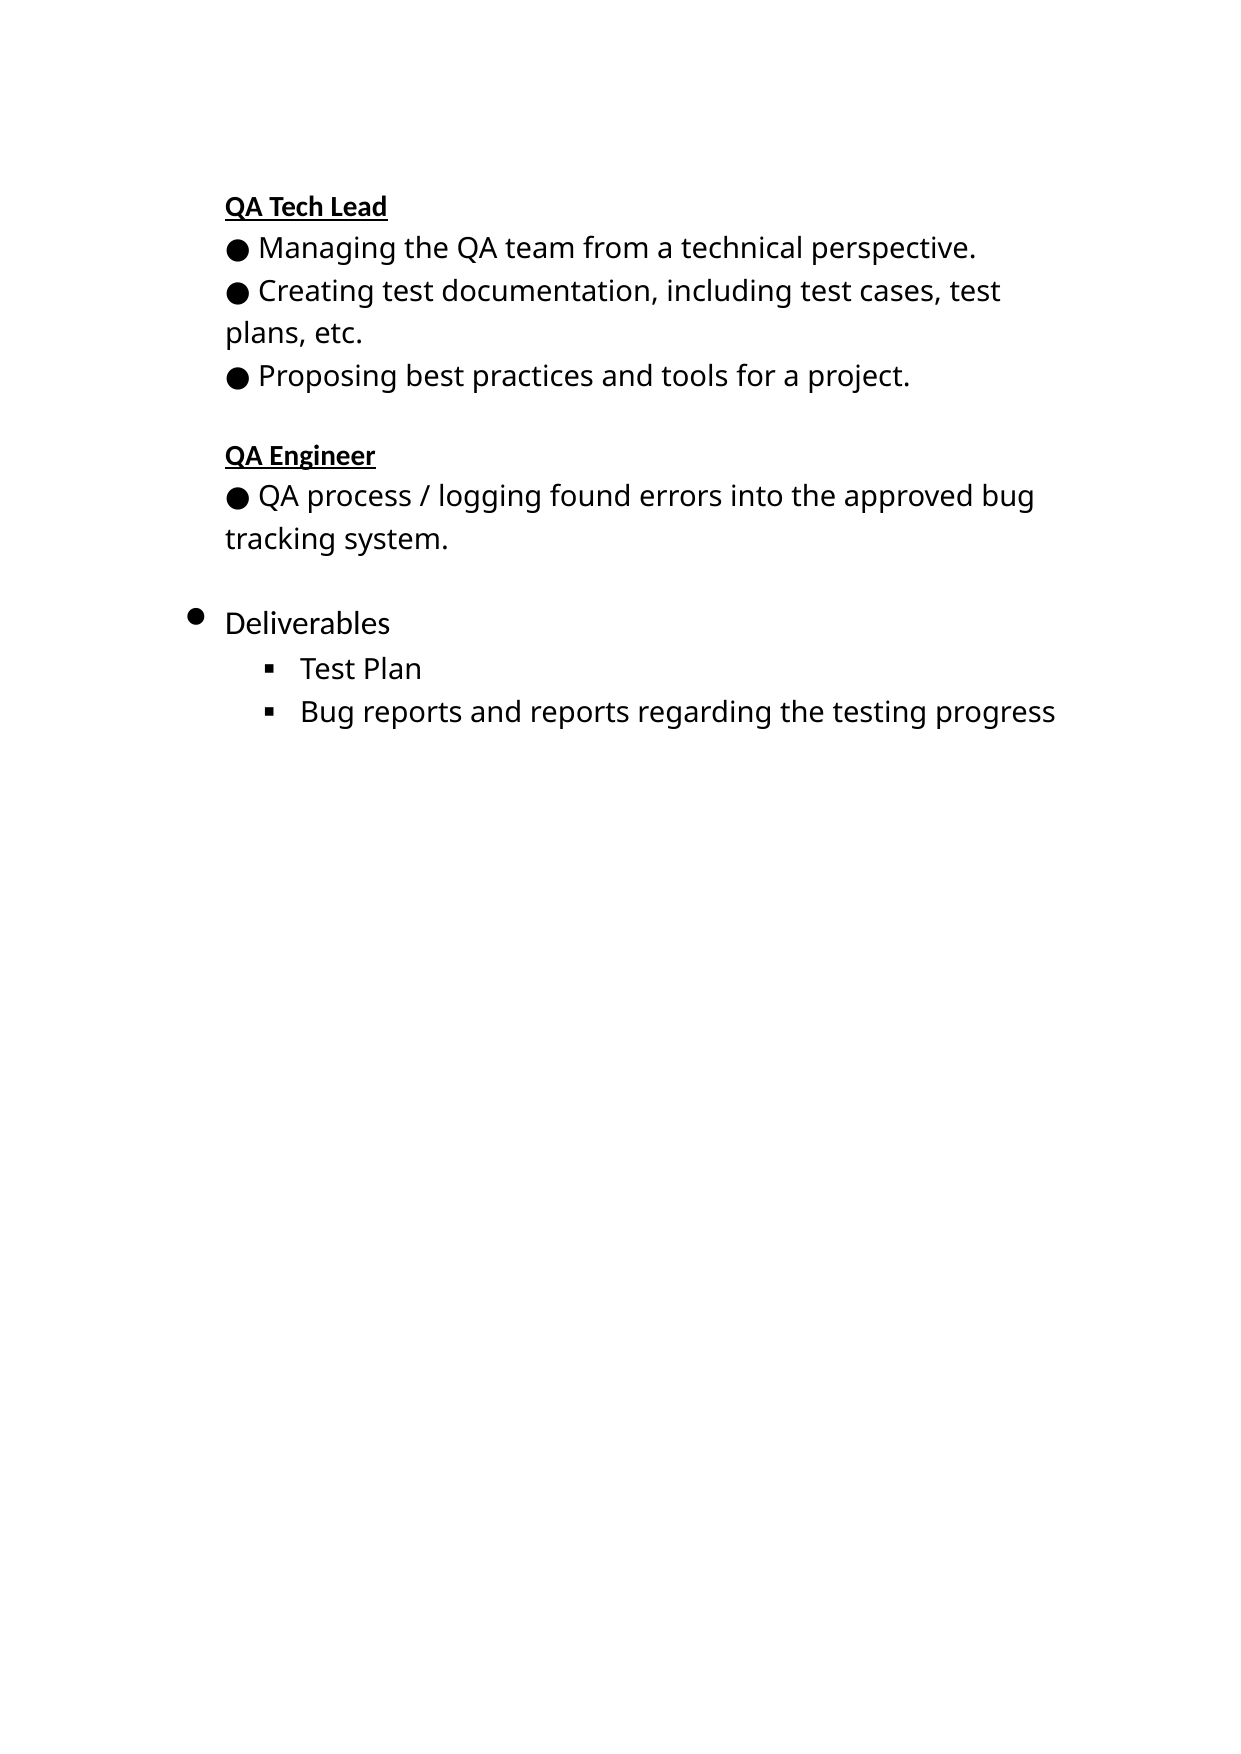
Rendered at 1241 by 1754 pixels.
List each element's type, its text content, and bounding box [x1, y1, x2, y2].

list Deliverables [187, 599, 1090, 645]
list ● Creating test documentation, including test cases, test plans, etc. ● Proposing best practices and tools for a project. QA Engineer ● QA process / logging found errors into the approved bug tracking system. [225, 270, 1090, 558]
list Test Plan [262, 648, 1090, 688]
list Bug reports and reports regarding the testing progress [262, 691, 1090, 731]
list QA Tech Lead ● Managing the QA team from a technical perspective. [225, 150, 1090, 267]
